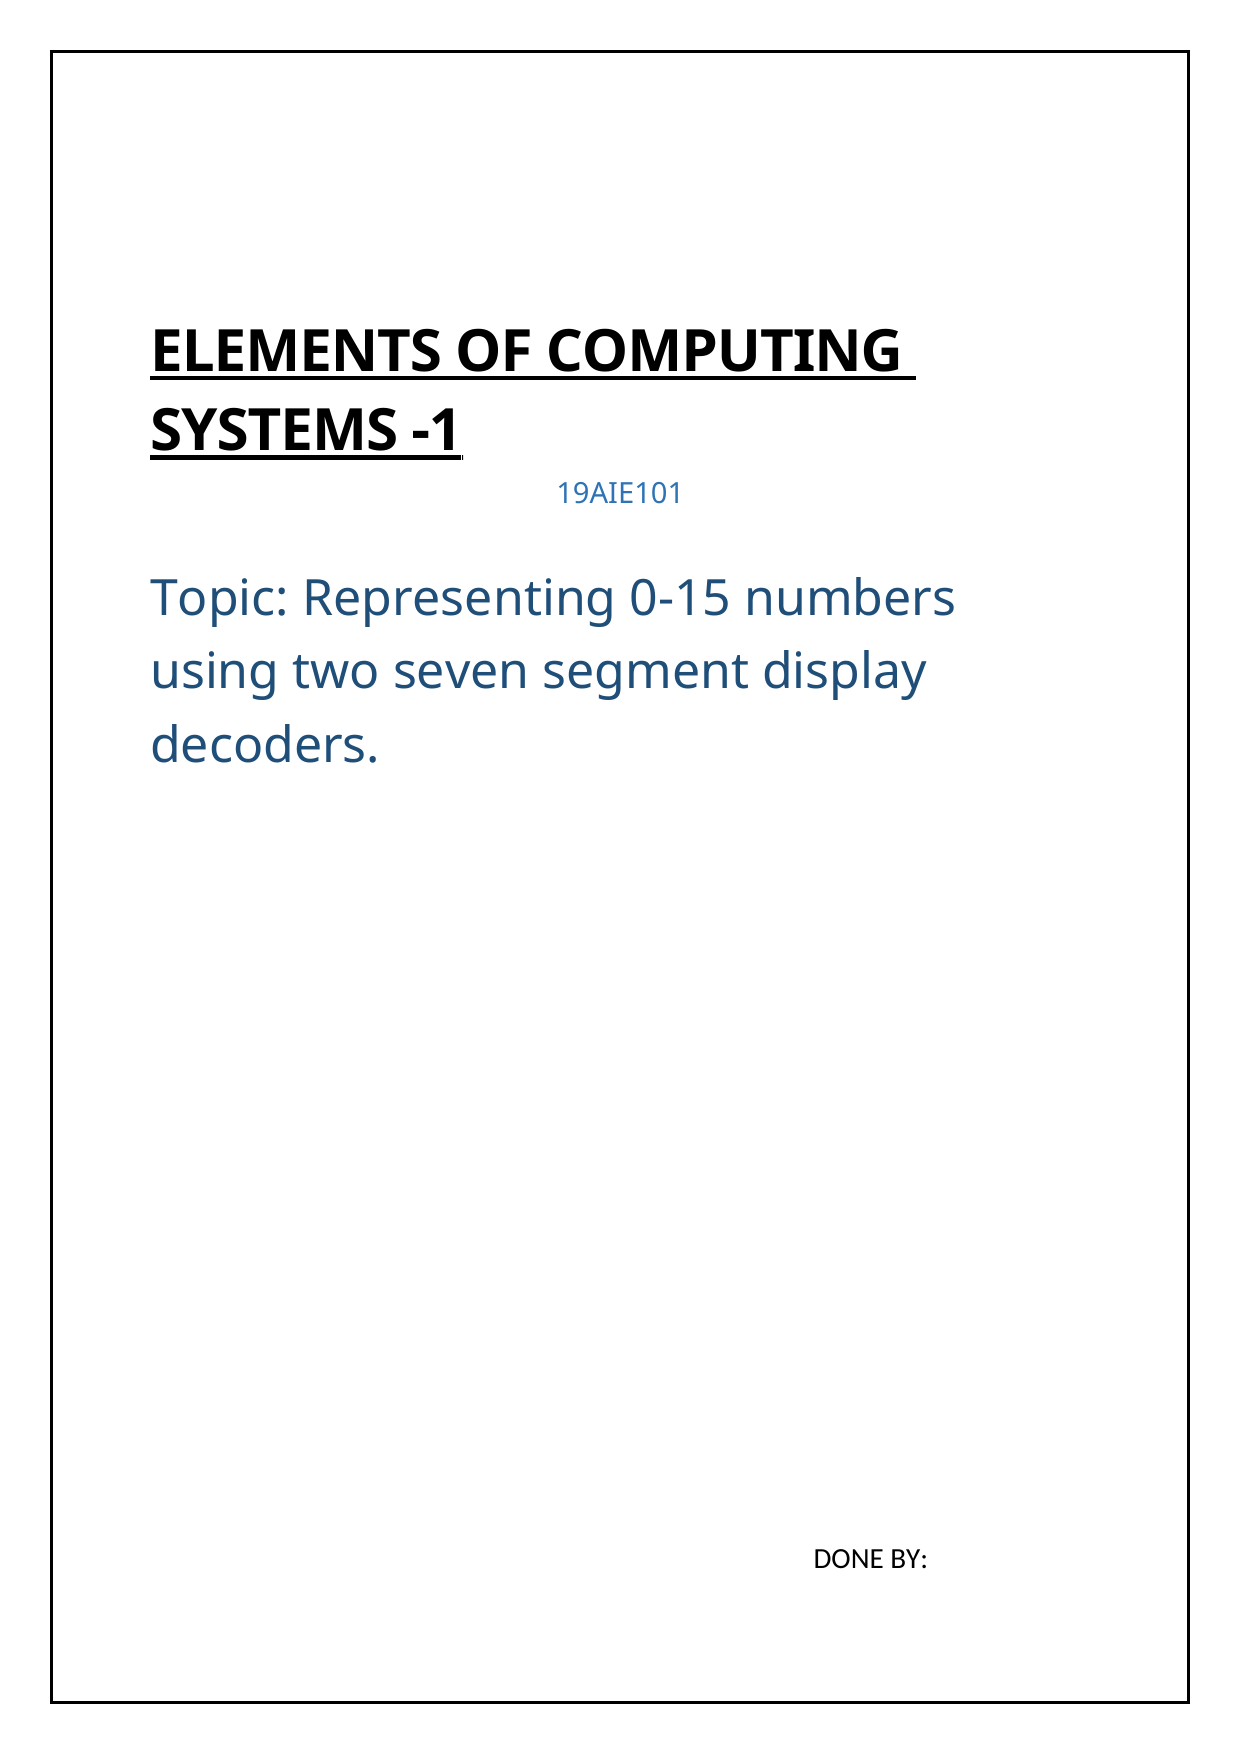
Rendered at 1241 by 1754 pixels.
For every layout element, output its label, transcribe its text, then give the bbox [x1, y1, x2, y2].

text DONE BY: [150, 1540, 1090, 1576]
subtitle 19AIE101 [150, 472, 1090, 512]
subtitle Topic: Representing 0-15 numbers using two seven segment display decoders. [150, 562, 1090, 777]
title ELEMENTS OF COMPUTING SYSTEMS -1 [150, 309, 1090, 468]
